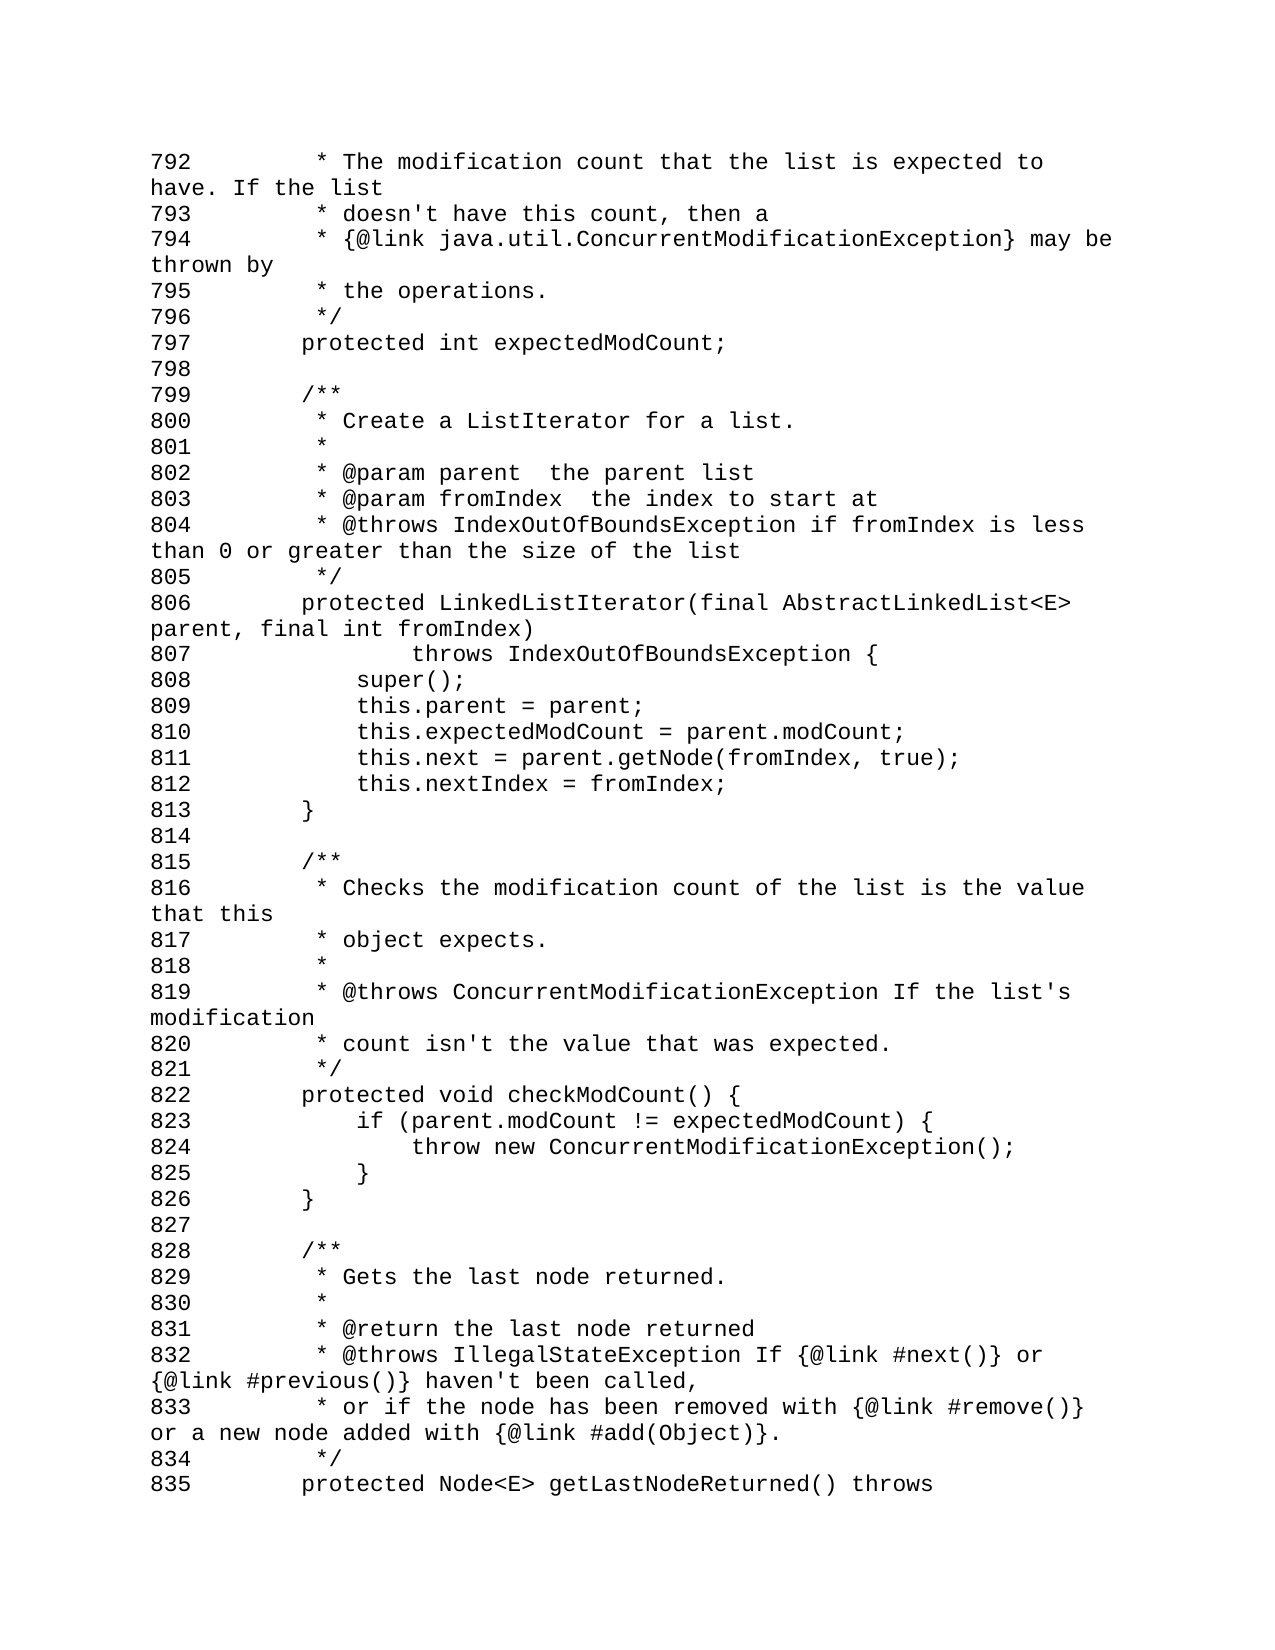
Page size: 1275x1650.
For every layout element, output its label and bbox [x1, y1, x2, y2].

text [150, 150, 1125, 1499]
